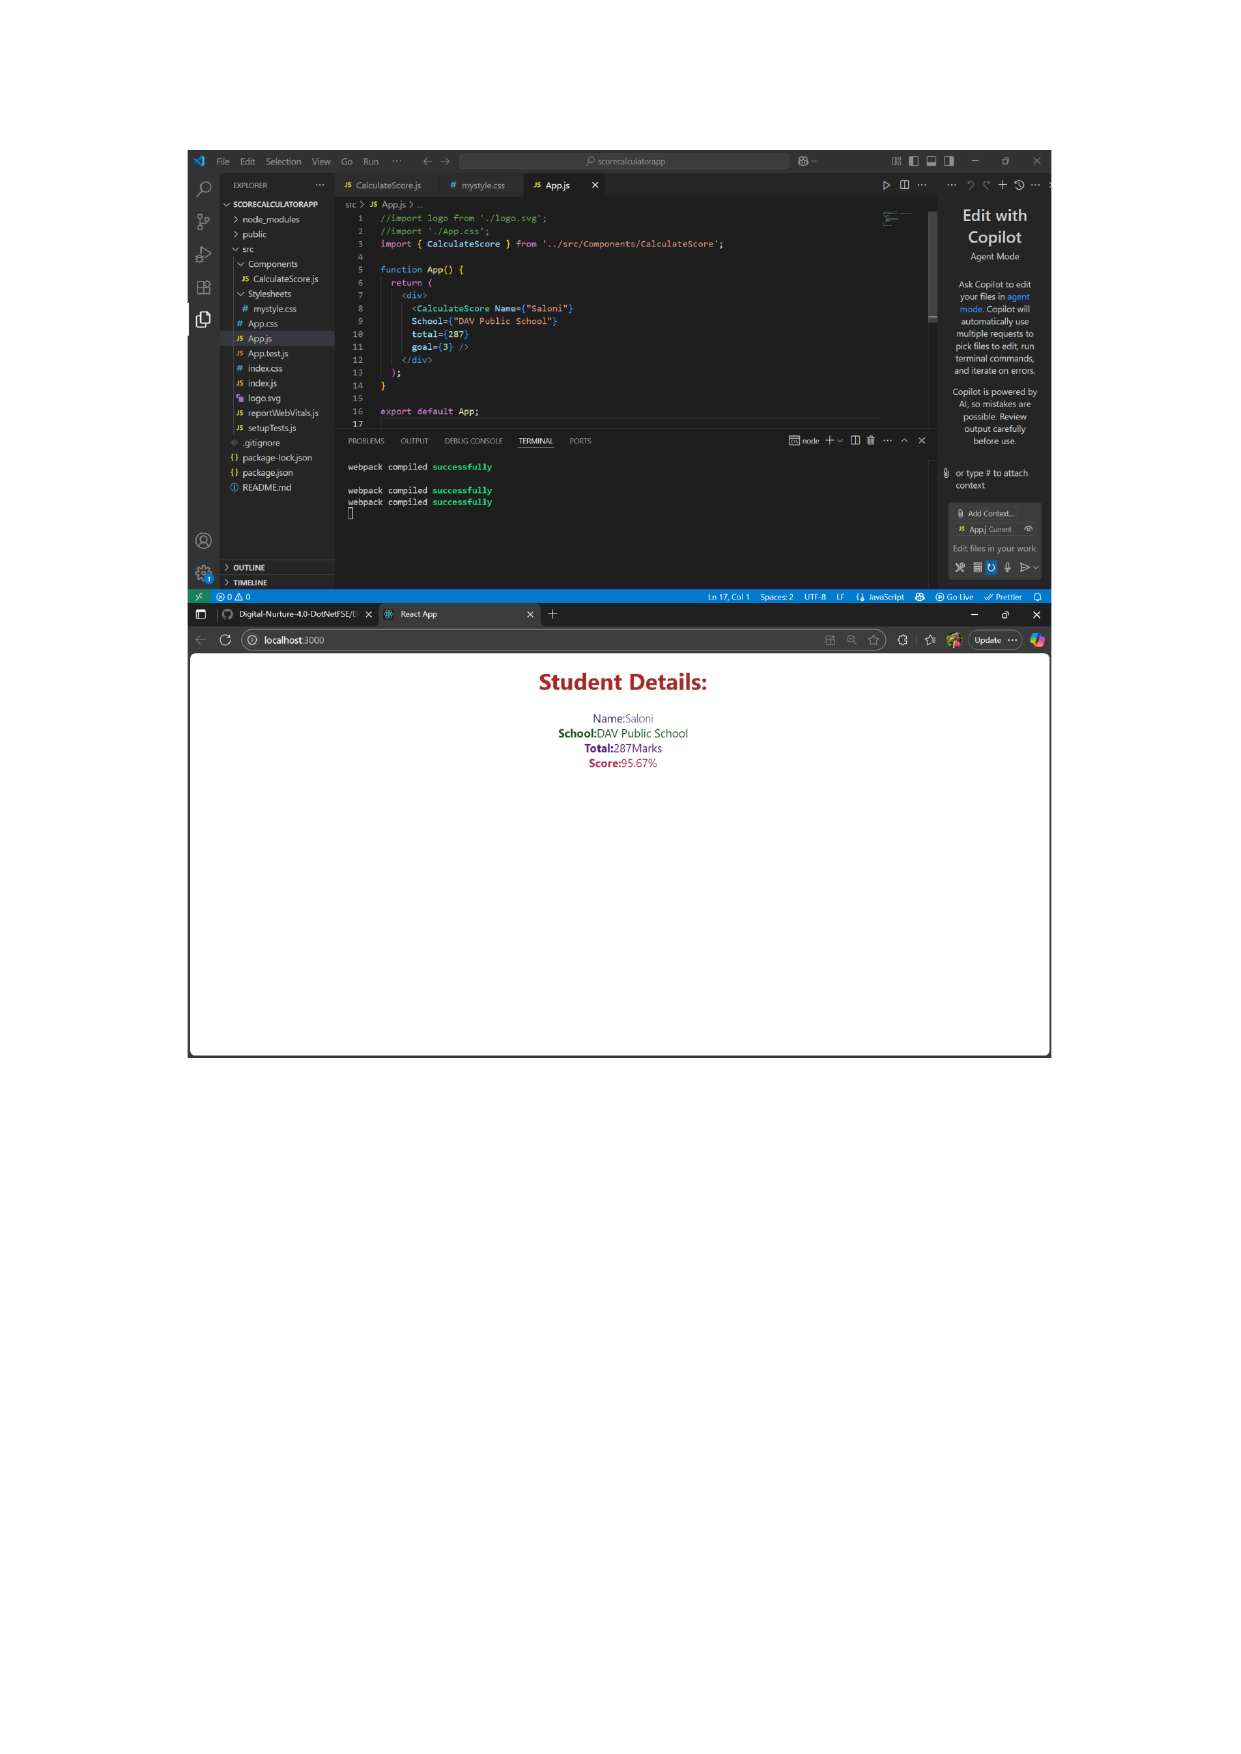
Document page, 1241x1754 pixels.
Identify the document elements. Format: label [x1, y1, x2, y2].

picture [187, 150, 1052, 1058]
